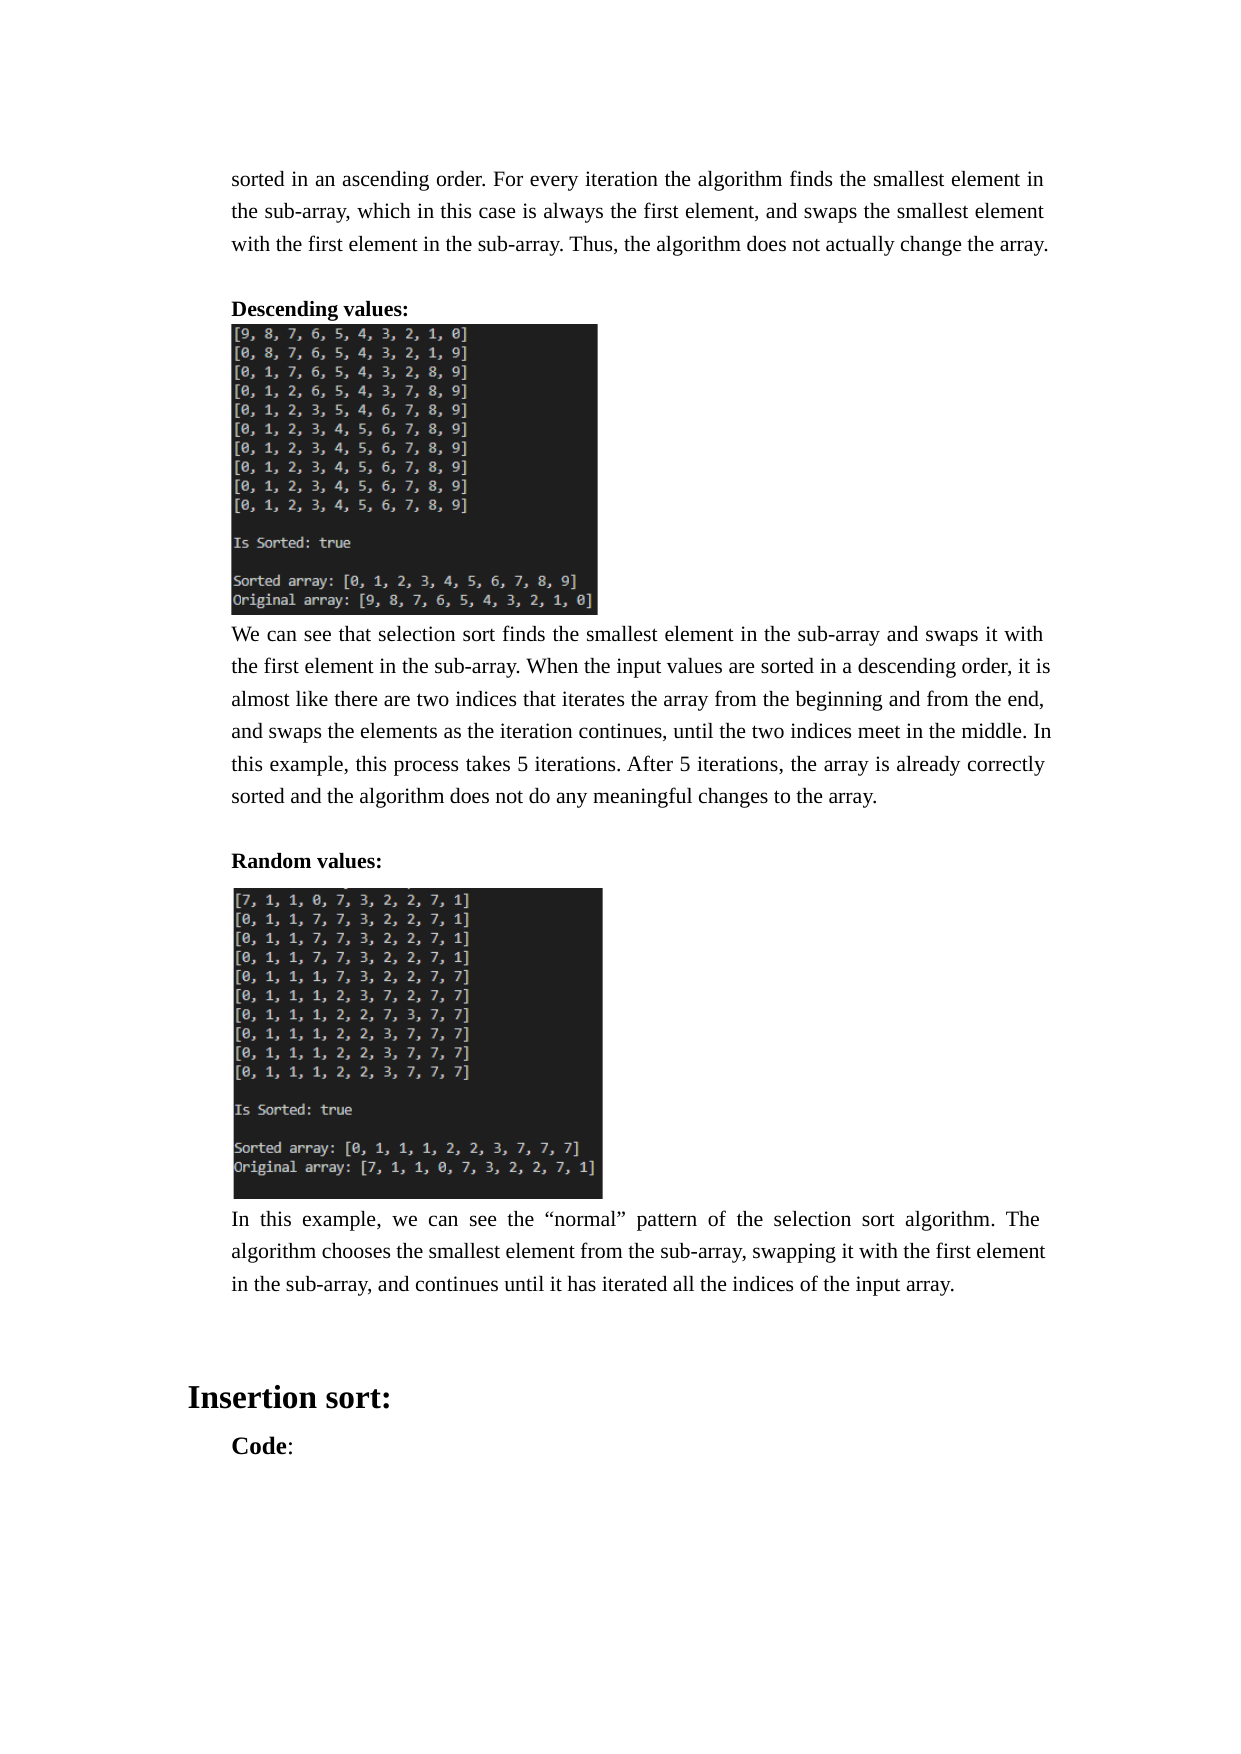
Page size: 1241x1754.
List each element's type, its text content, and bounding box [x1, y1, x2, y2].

text We can see that selection sort finds the smallest element in the sub-array and swaps it with the first element in the sub-array. When the input values are sorted in a descending order, it is almost like there are two indices that iterates the array from the beginning and from the end, and swaps the elements as the iteration continues, until the two indices meet in the middle. In this example, this process takes 5 iterations. After 5 iterations, the array is already correctly sorted and the algorithm does not do any meaningful changes to the array. [187, 617, 1053, 812]
text Insertion sort: [187, 1364, 1053, 1429]
text Code: [187, 1429, 1053, 1462]
text Random values: [187, 844, 1053, 877]
text Descending values: [187, 292, 1053, 324]
text In this example, we can see the “normal” pattern of the selection sort algorithm. The algorithm chooses the smallest element from the sub-array, swapping it with the first element in the sub-array, and continues until it has iterated all the indices of the input array. [187, 877, 1053, 1299]
picture [231, 324, 598, 615]
